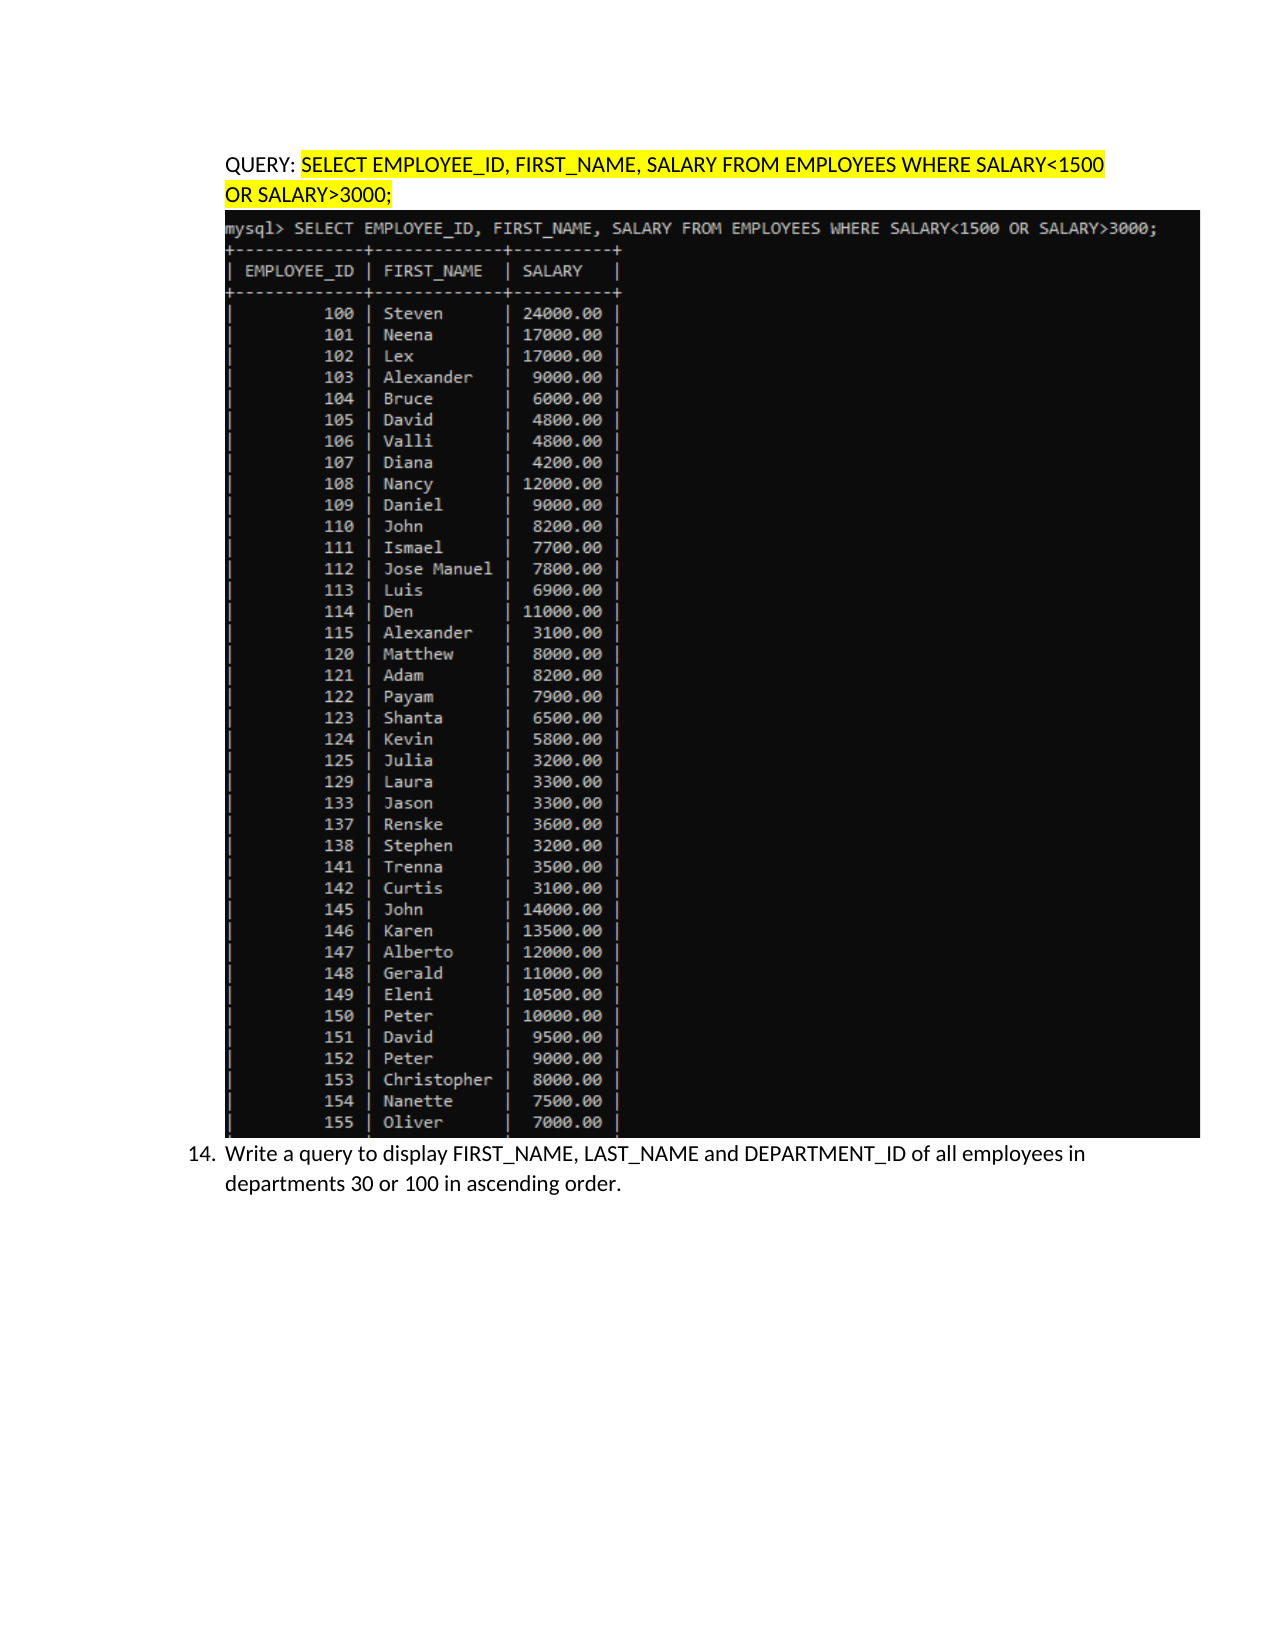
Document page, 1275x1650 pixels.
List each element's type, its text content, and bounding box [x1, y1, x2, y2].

picture [225, 210, 1200, 1138]
list Write a query to display FIRST_NAME, LAST_NAME and DEPARTMENT_ID of all employees in departments 30 or 100 in ascending order. [187, 1139, 1125, 1198]
list QUERY: SELECT EMPLOYEE_ID, FIRST_NAME, SALARY FROM EMPLOYEES WHERE SALARY<1500 OR SALARY>3000; [225, 150, 1125, 210]
